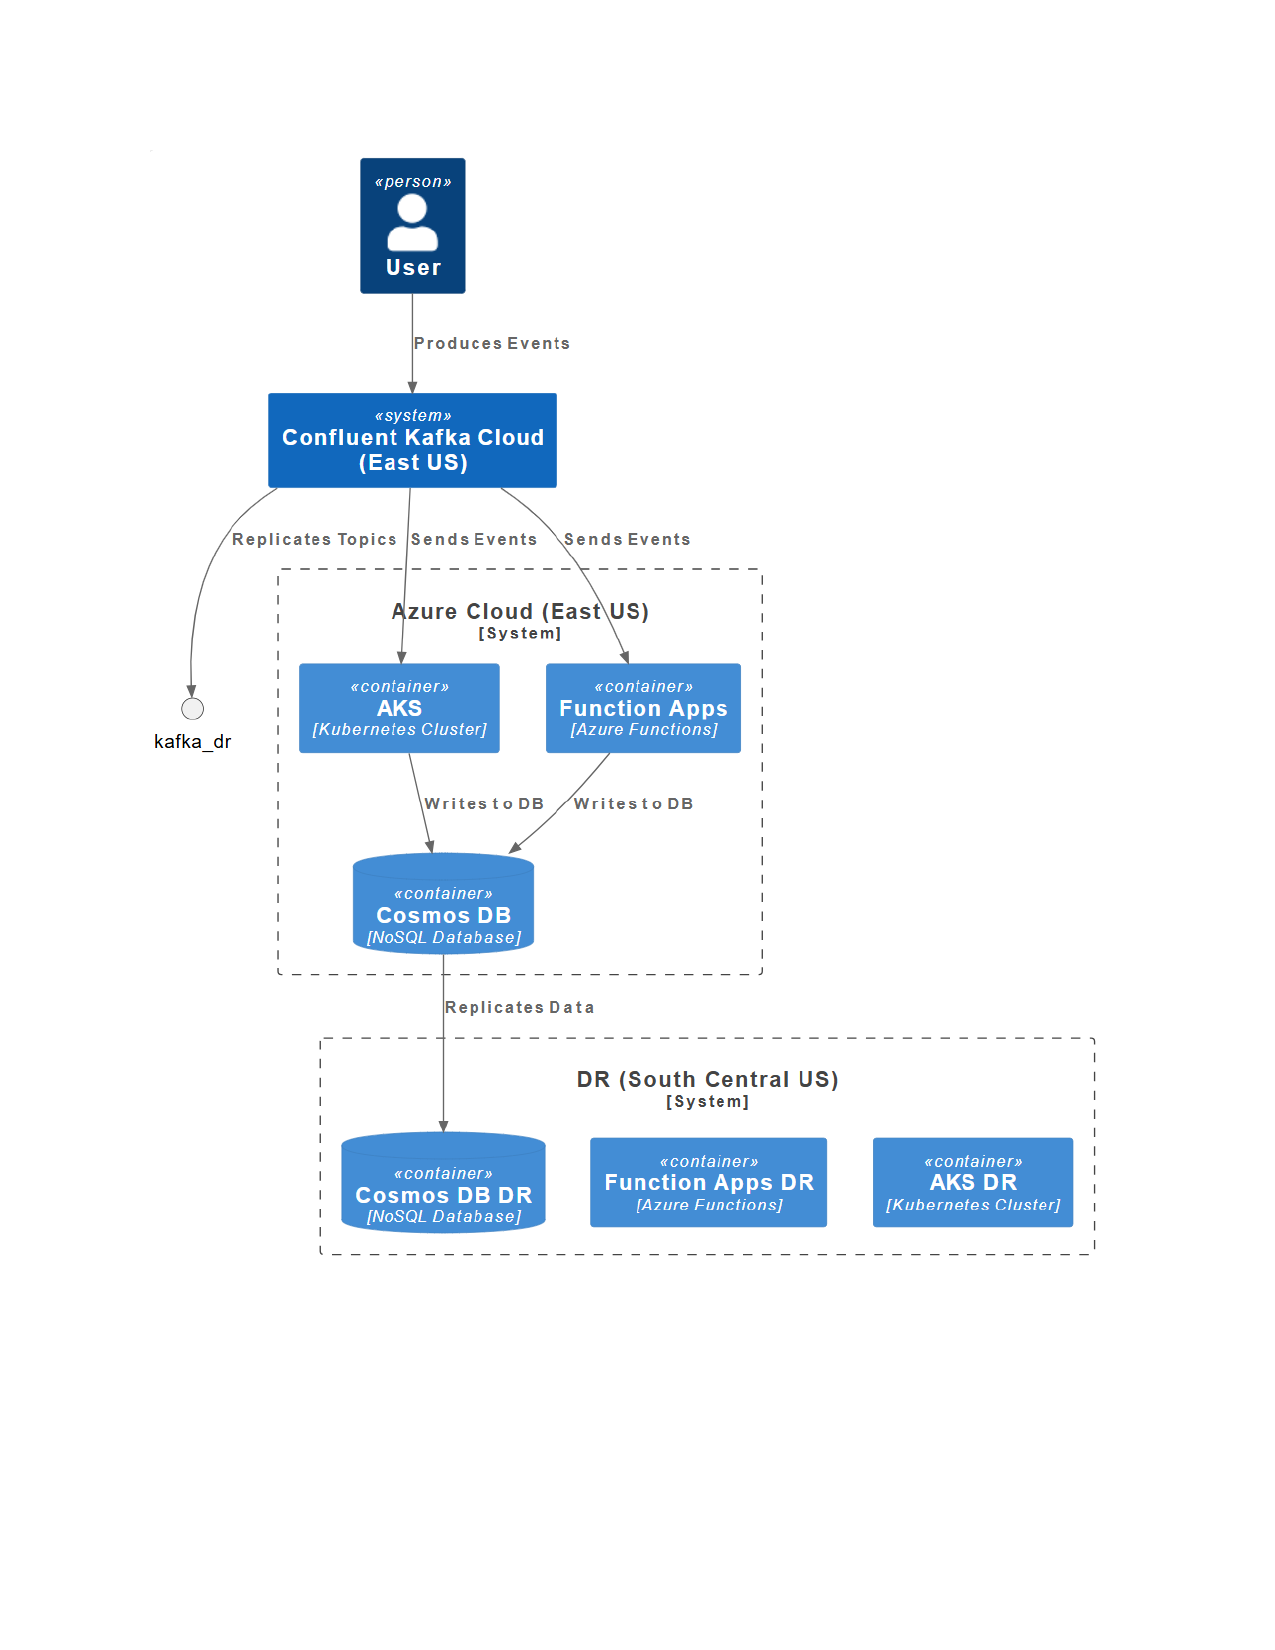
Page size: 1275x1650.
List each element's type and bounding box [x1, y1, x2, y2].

picture [150, 150, 1125, 1291]
